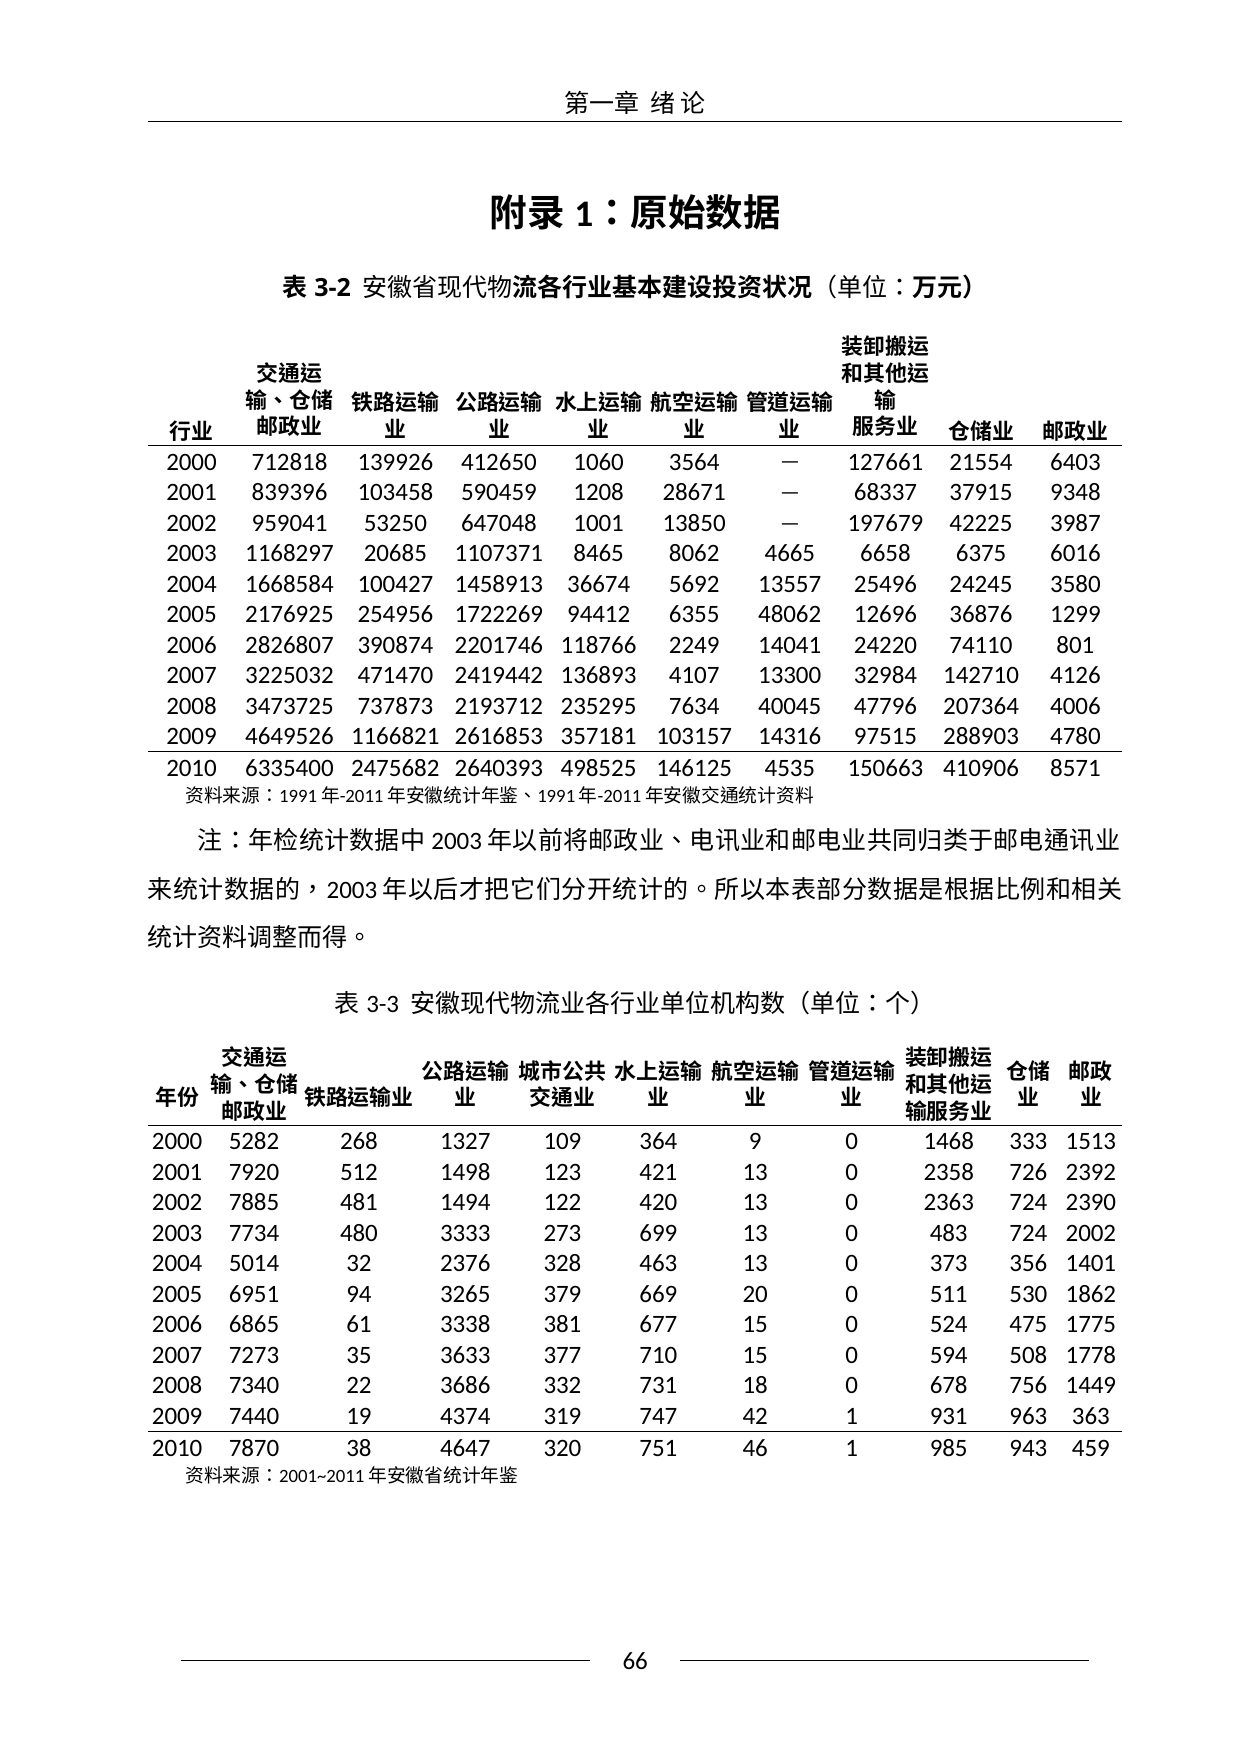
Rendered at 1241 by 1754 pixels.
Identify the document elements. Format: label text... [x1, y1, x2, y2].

table_cell 36674 [551, 568, 646, 598]
table_header 管道运输业 [742, 329, 837, 445]
table_cell 8062 [646, 538, 742, 568]
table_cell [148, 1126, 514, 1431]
table_cell 42225 [933, 507, 1028, 537]
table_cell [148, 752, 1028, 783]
table_cell 13557 [742, 568, 837, 598]
table_cell 959041 [235, 507, 344, 537]
table_cell 197679 [837, 507, 933, 537]
text 资料来源：1991年-2011年安徽统计年鉴、1991年-2011年安徽交通统计资料 [148, 783, 1122, 808]
table_cell 2001 [148, 476, 235, 507]
table_cell 712818 [235, 446, 344, 476]
table_header 交通运输、仓储邮政业 [235, 329, 344, 445]
table_cell 1060 [551, 446, 646, 476]
table_cell 3987 [1029, 507, 1122, 537]
table_cell 2002 [148, 507, 235, 537]
table_header 水上运输业 [551, 329, 646, 445]
table_cell 1168297 [235, 538, 344, 568]
table_cell 100427 [344, 568, 447, 598]
table_cell — [742, 446, 837, 476]
table_cell 839396 [235, 476, 344, 507]
table_cell 28671 [646, 476, 742, 507]
table_cell 5692 [646, 568, 742, 598]
table_cell 37915 [933, 476, 1028, 507]
table_cell 21554 [933, 446, 1028, 476]
table_cell 6658 [837, 538, 933, 568]
table_cell 1668584 [235, 568, 344, 598]
table_cell 3564 [646, 446, 742, 476]
table_header 装卸搬运和其他运输 服务业 [837, 329, 933, 445]
table_header 邮政业 [1029, 329, 1122, 445]
table_cell 139926 [344, 446, 447, 476]
table_cell 53250 [344, 507, 447, 537]
table_cell 24245 [933, 568, 1028, 598]
text 表 3-2 安徽省现代物流各行业基本建设投资状况（单位：万元） [148, 270, 1122, 304]
table_cell 68337 [837, 476, 933, 507]
text 附录 1：原始数据 [148, 185, 1122, 237]
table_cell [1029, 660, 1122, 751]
table_header 航空运输业 [646, 329, 742, 445]
table_cell — [742, 507, 837, 537]
table_cell 3580 [1029, 568, 1122, 598]
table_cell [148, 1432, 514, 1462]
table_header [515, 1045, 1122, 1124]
table_cell 1208 [551, 476, 646, 507]
table_cell 6016 [1029, 538, 1122, 568]
table_cell 127661 [837, 446, 933, 476]
text 表 3-3 安徽现代物流业各行业单位机构数（单位：个） [148, 985, 1122, 1019]
table_cell 6375 [933, 538, 1028, 568]
text 资料来源：2001~2011年安徽省统计年鉴 [148, 1462, 1122, 1487]
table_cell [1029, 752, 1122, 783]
table_cell 13850 [646, 507, 742, 537]
table_cell 103458 [344, 476, 447, 507]
table_cell 590459 [447, 476, 551, 507]
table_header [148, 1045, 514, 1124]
table_cell 647048 [447, 507, 551, 537]
table_cell 1458913 [447, 568, 551, 598]
table_cell 2005 [148, 599, 235, 629]
table_cell 25496 [837, 568, 933, 598]
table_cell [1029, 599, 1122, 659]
table_cell 2003 [148, 538, 235, 568]
table_header 铁路运输业 [344, 329, 447, 445]
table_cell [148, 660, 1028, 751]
table_cell 412650 [447, 446, 551, 476]
table_cell 1001 [551, 507, 646, 537]
table_cell 6403 [1029, 446, 1122, 476]
table_header 行业 [148, 329, 235, 445]
table_cell 2176925 [235, 599, 344, 629]
table_cell 1107371 [447, 538, 551, 568]
text 注：年检统计数据中2003年以前将邮政业、电讯业和邮电业共同归类于邮电通讯业来统计数据的，2003年以后才把它们分开统计的。所以本表部分数据是根据比例和相关统计资料调整而得。 [148, 808, 1122, 953]
table_cell 2004 [148, 568, 235, 598]
table_cell 8465 [551, 538, 646, 568]
table_cell 20685 [344, 538, 447, 568]
table_cell — [742, 476, 837, 507]
table_header 公路运输业 [447, 329, 551, 445]
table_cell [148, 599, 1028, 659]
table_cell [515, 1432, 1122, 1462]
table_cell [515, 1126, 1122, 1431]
table_cell 9348 [1029, 476, 1122, 507]
table_header 仓储业 [933, 329, 1028, 445]
table_cell 2000 [148, 446, 235, 476]
table_cell 4665 [742, 538, 837, 568]
